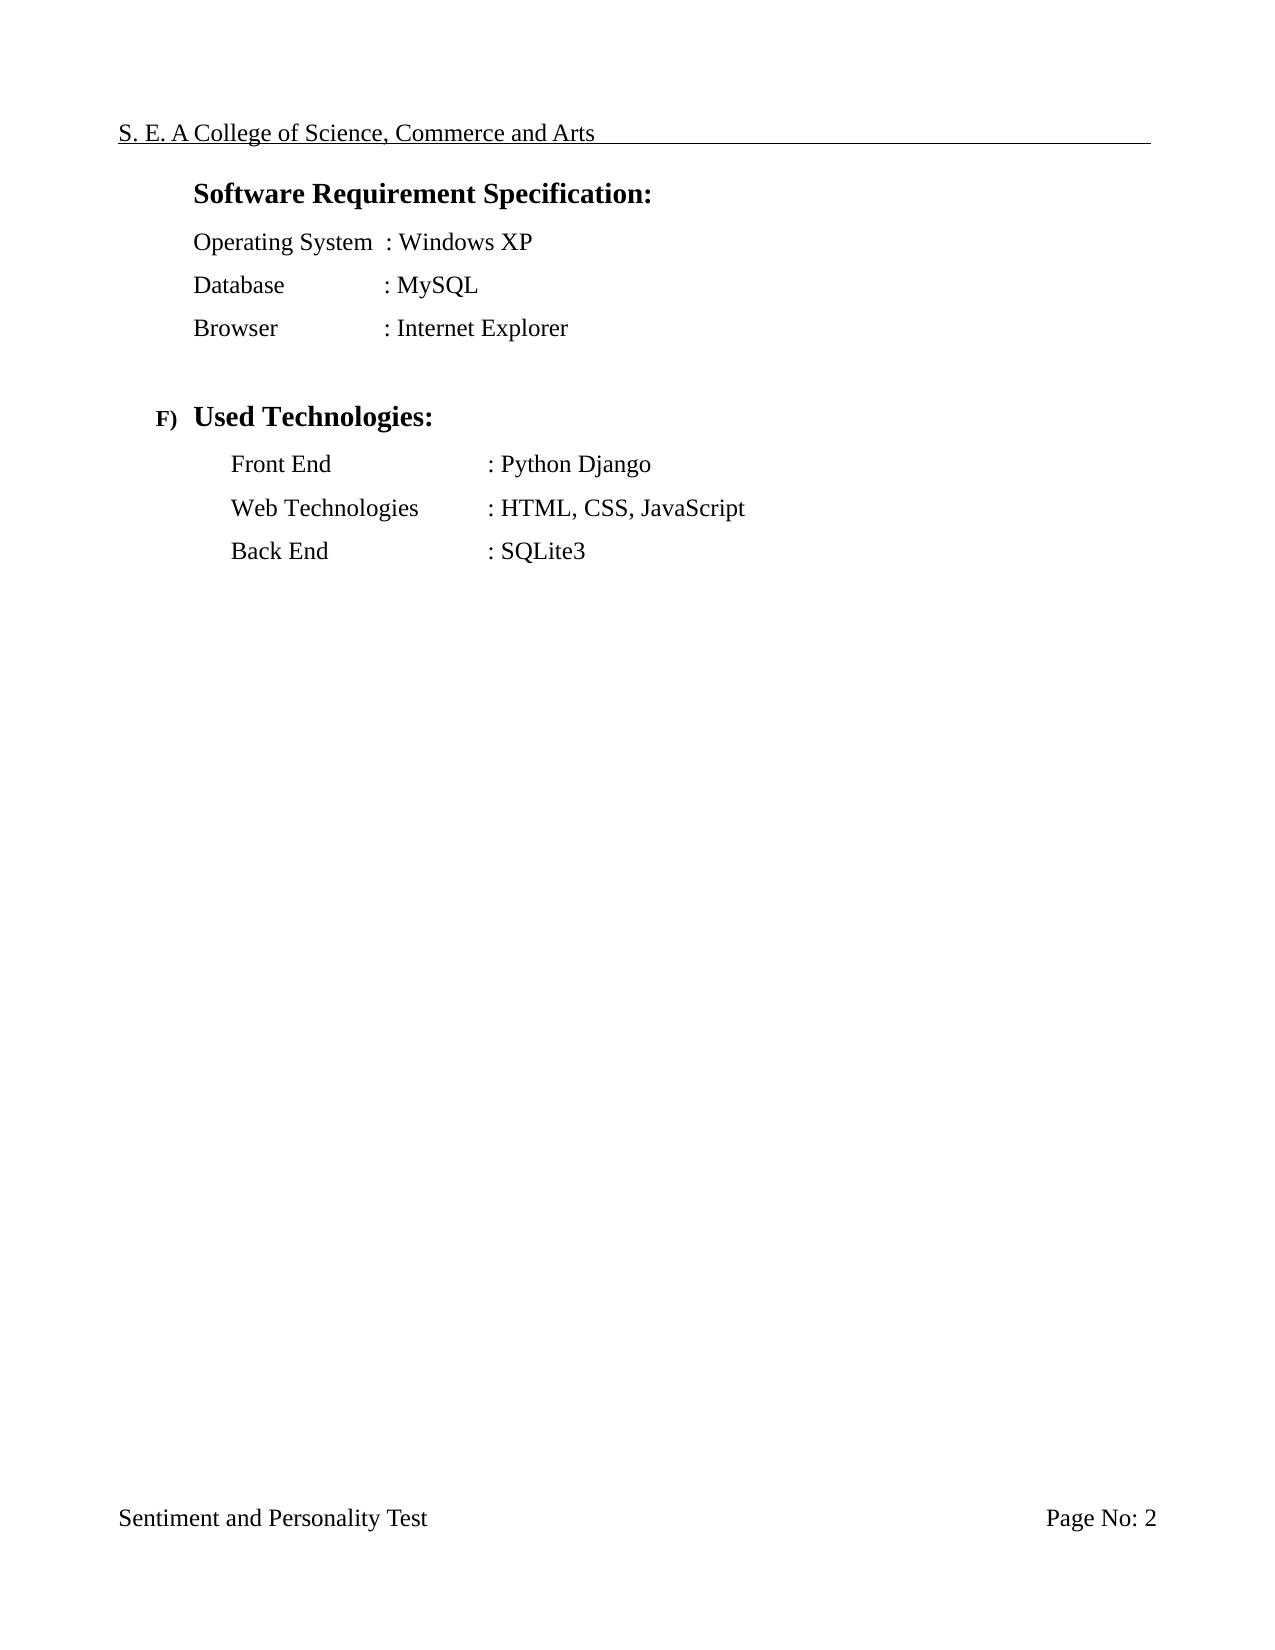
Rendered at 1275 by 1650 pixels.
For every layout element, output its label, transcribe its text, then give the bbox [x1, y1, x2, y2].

text Software Requirement Specification: [193, 176, 1157, 210]
text Web Technologies : HTML, CSS, JavaScript [231, 493, 1157, 521]
text Front End : Python Django [231, 449, 1157, 478]
text Operating System : Windows XP [193, 227, 1157, 255]
text Back End : SQLite3 [231, 536, 1157, 564]
text Database : MySQL [193, 270, 1157, 298]
text Browser : Internet Explorer [193, 313, 1157, 342]
list Used Technologies: [156, 399, 1157, 433]
